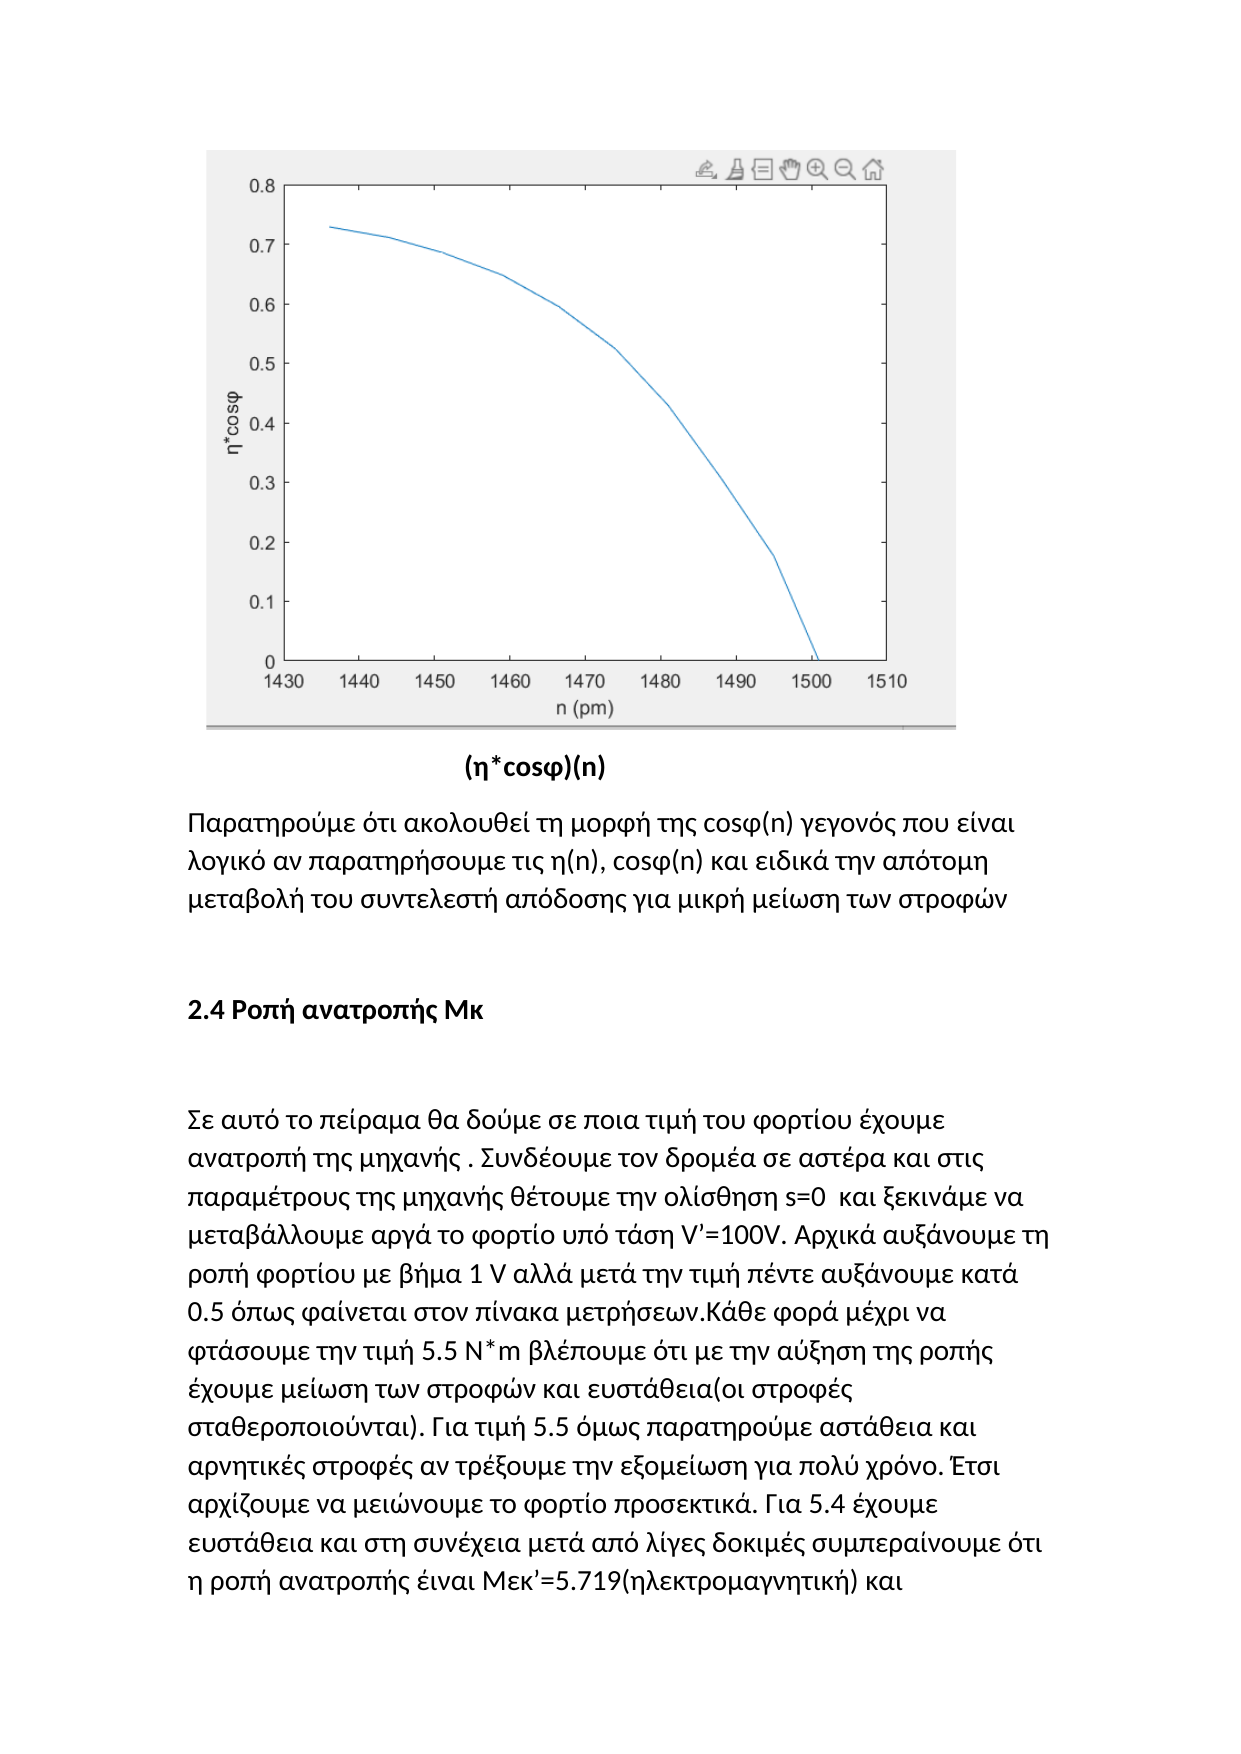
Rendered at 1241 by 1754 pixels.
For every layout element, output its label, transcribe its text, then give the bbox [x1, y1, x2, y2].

text Παρατηρούμε ότι ακολουθεί τη μορφή της cosφ(n) γεγονός που είναι λογικό αν παρατηρήσουμε τις η(n), cosφ(n) και ειδικά την απότομη μεταβολή του συντελεστή απόδοσης για μικρή μείωση των στροφών [187, 804, 1053, 916]
text 2.4 Ροπή ανατροπής Μκ [187, 991, 1053, 1026]
text (η*cosφ)(n) [187, 748, 1053, 784]
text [187, 1101, 1053, 1598]
